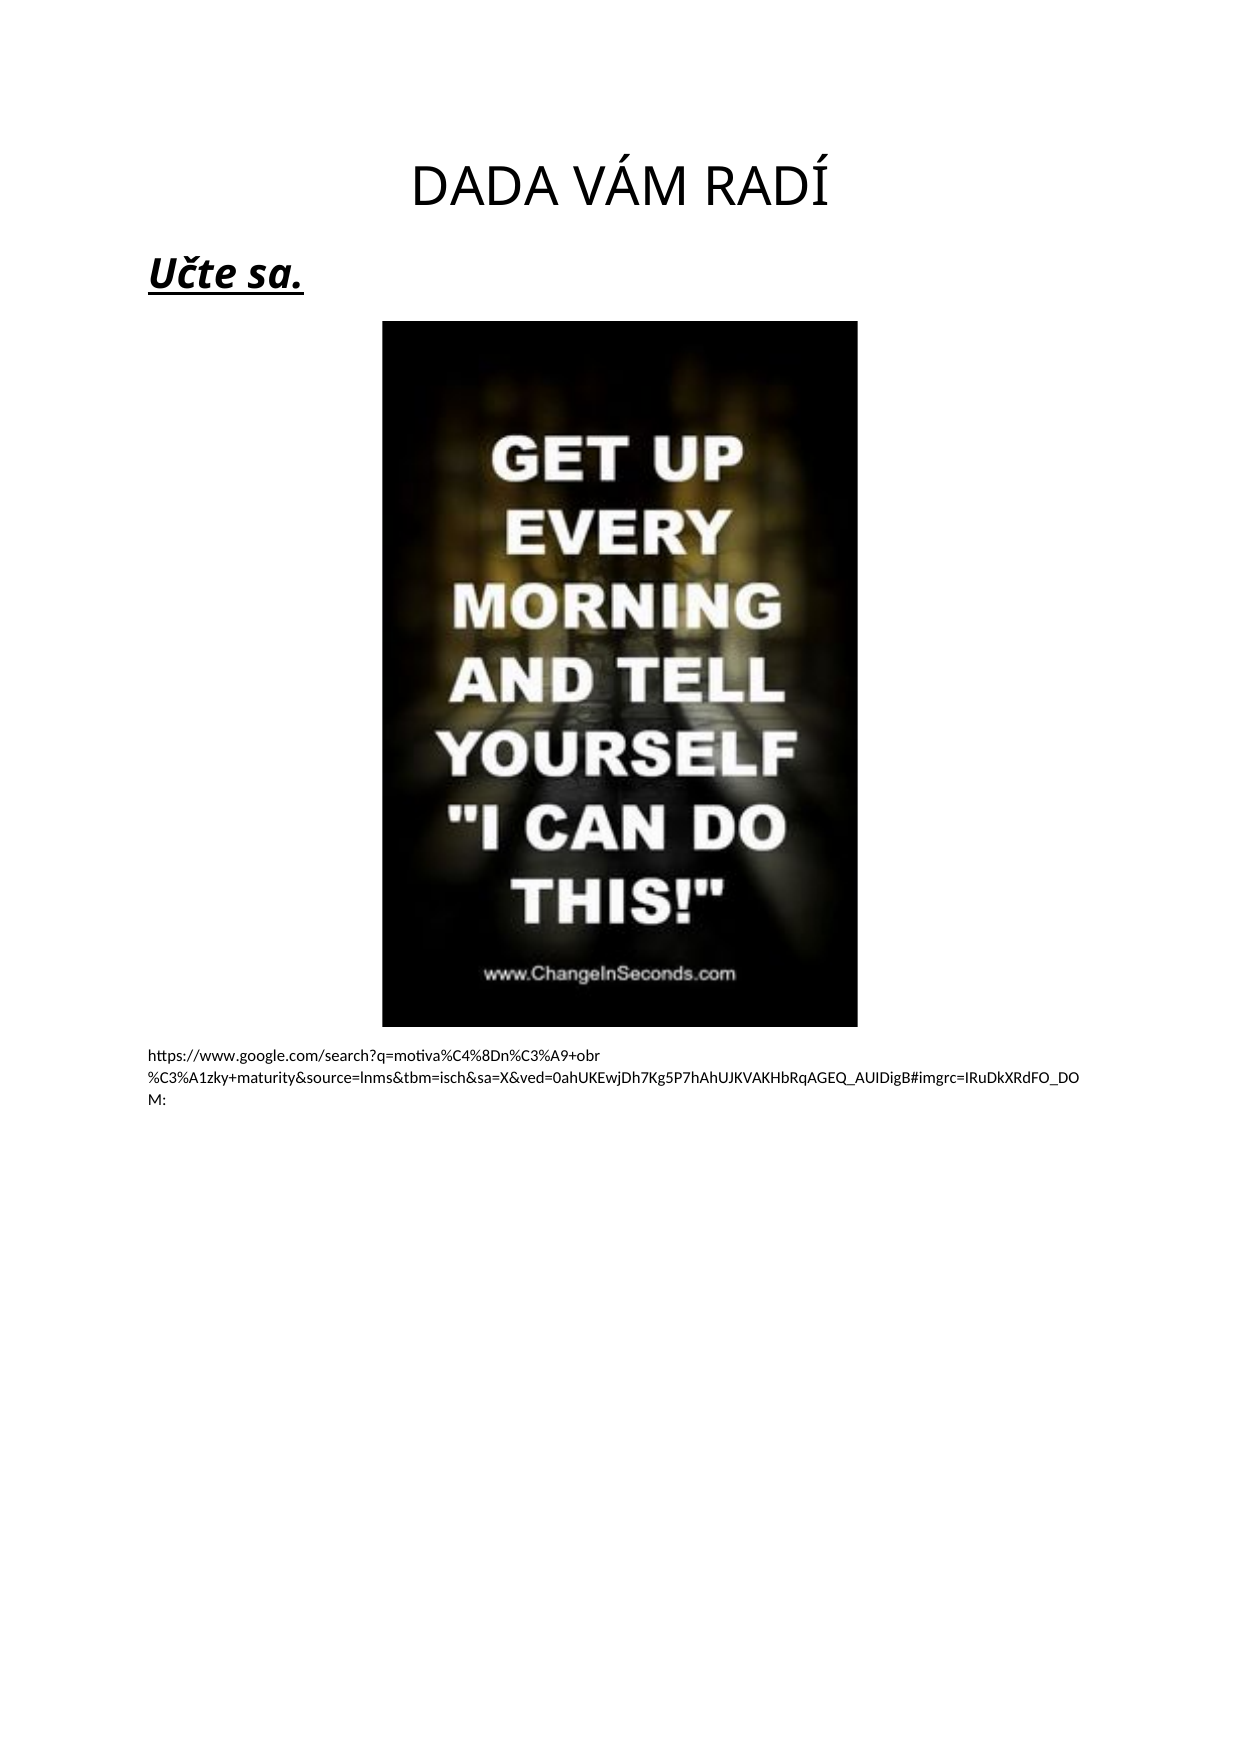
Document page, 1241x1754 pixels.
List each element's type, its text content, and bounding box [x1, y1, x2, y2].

picture [382, 321, 858, 1027]
text DADA VÁM RADÍ [148, 148, 1093, 221]
text https://www.google.com/search?q=motiva%C4%8Dn%C3%A9+obr%C3%A1zky+maturity&source=lnms&tbm=isch&sa=X&ved=0ahUKEwjDh7Kg5P7hAhUJKVAKHbRqAGEQ_AUIDigB#imgrc=IRuDkXRdFO_DOM: [148, 1045, 1093, 1109]
text Učte sa. [148, 244, 1093, 301]
